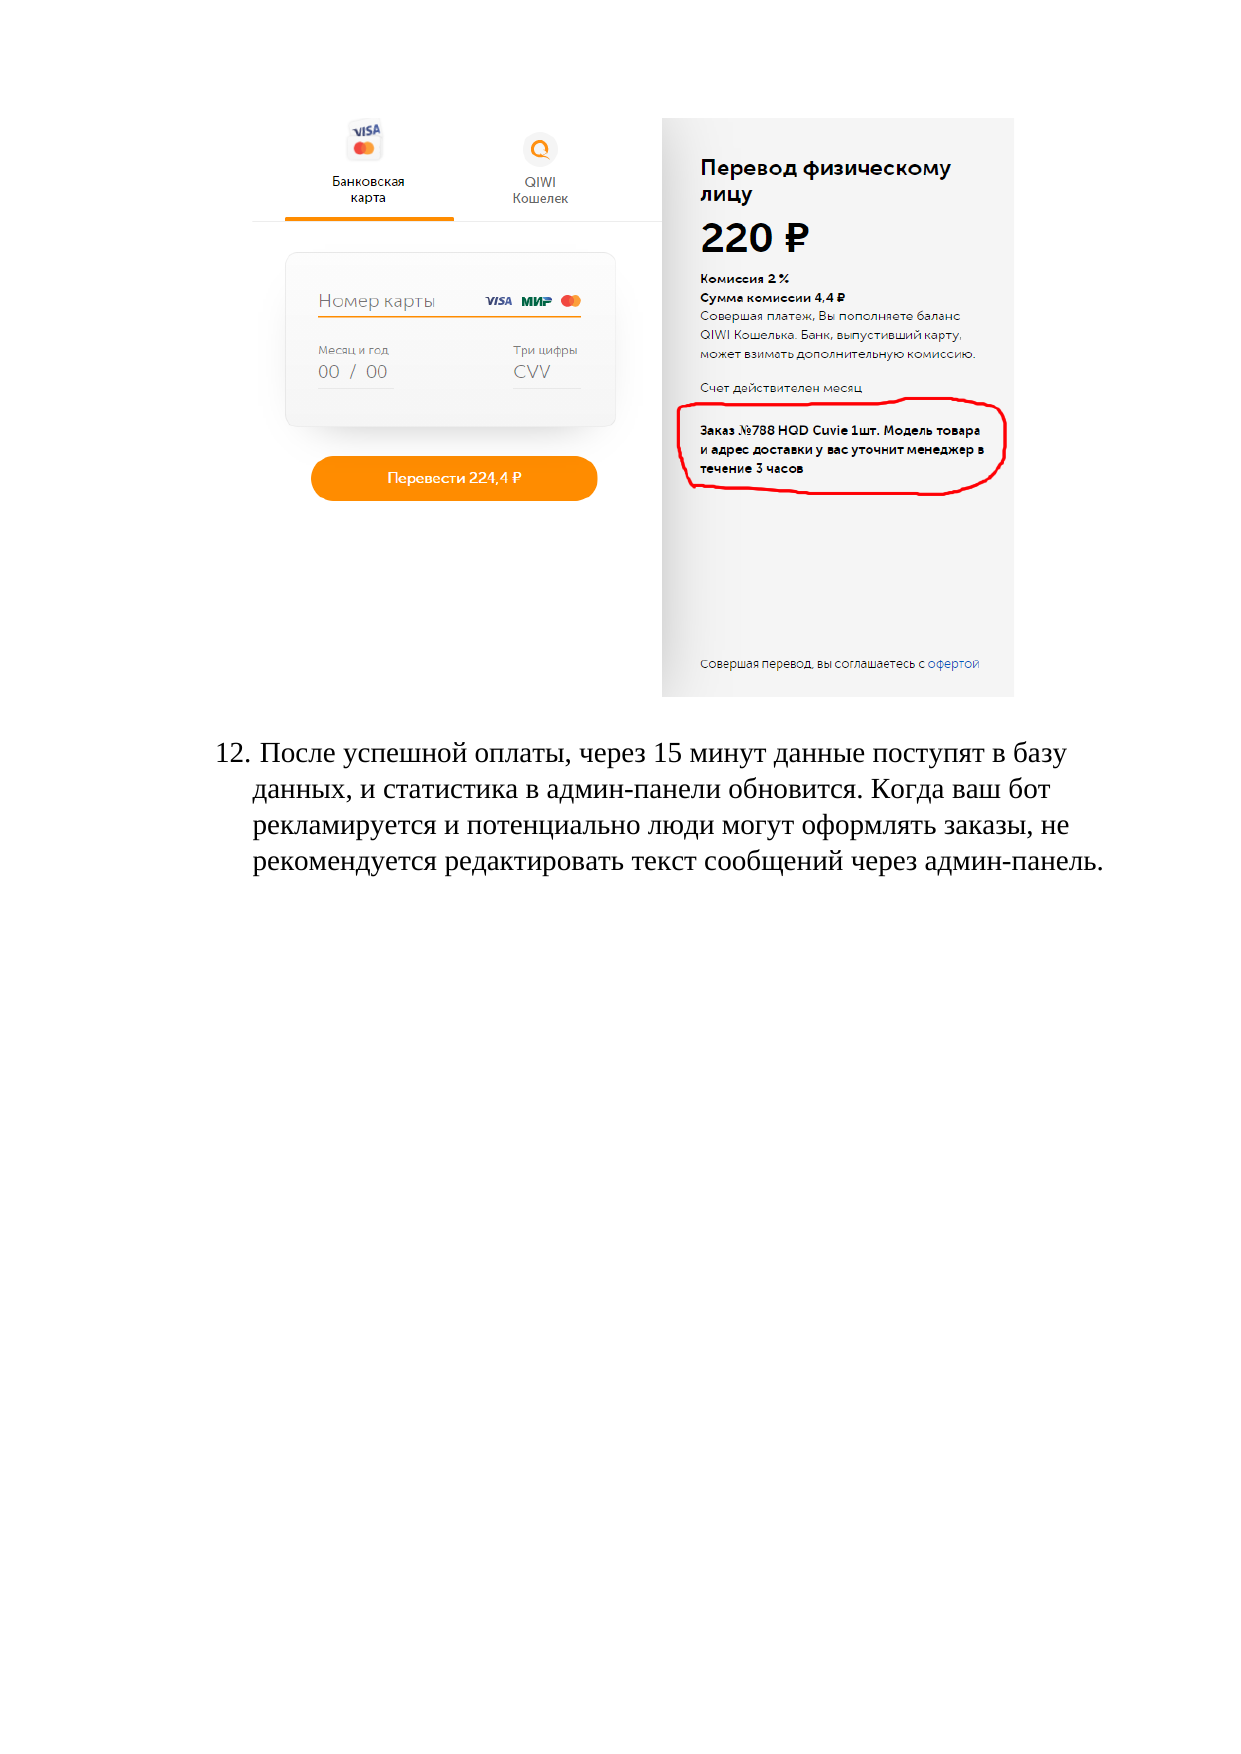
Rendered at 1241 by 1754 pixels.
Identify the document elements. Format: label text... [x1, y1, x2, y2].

list После успешной оплаты, через 15 минут данные поступят в базу данных, и статистика в админ-панели обновится. Когда ваш бот рекламируется и потенциально люди могут оформлять заказы, не рекомендуется редактировать текст сообщений через админ-панель. [215, 735, 1152, 877]
picture [252, 118, 1015, 697]
